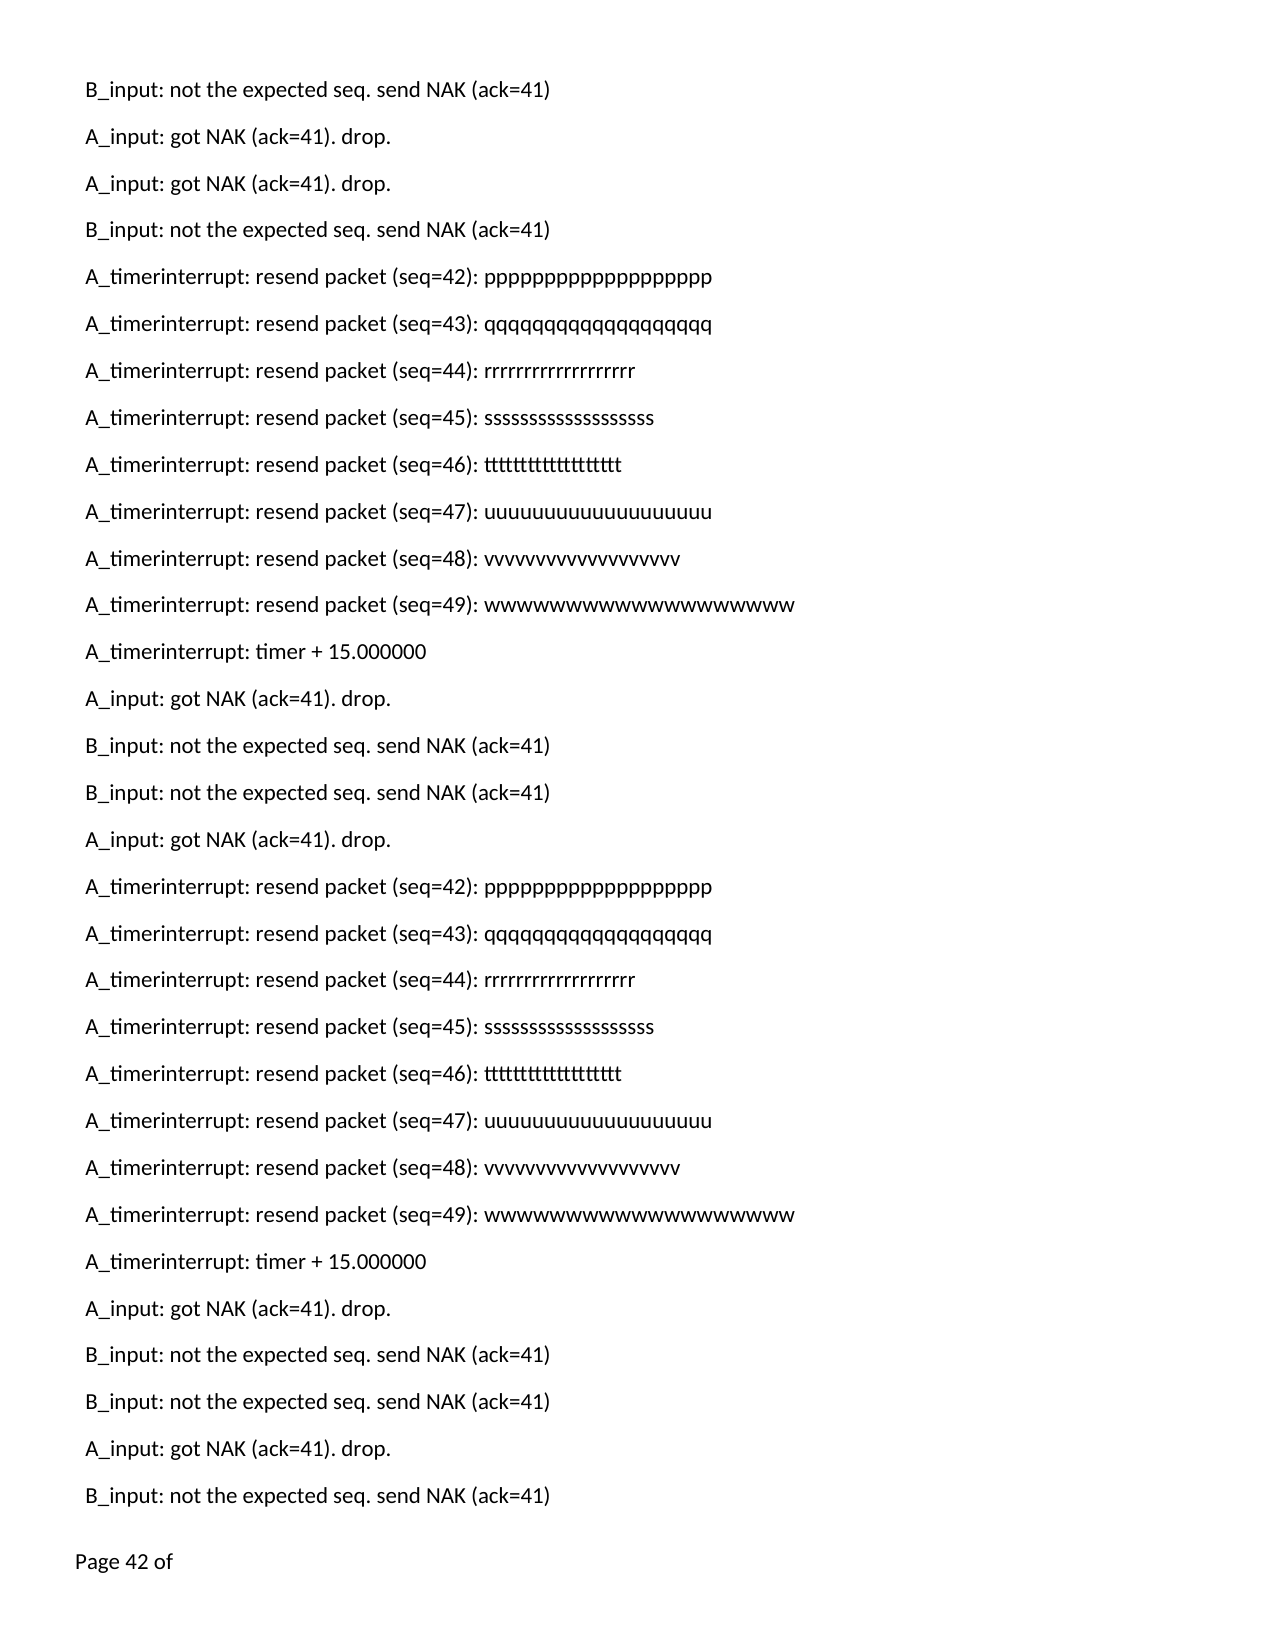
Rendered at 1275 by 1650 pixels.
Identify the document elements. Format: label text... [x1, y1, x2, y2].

text A_timerinterrupt: resend packet (seq=48): vvvvvvvvvvvvvvvvvvv [75, 1153, 1200, 1181]
text A_timerinterrupt: resend packet (seq=45): sssssssssssssssssss [75, 403, 1200, 431]
text A_input: got NAK (ack=41). drop. [75, 169, 1200, 197]
text B_input: not the expected seq. send NAK (ack=41) [75, 731, 1200, 759]
text A_timerinterrupt: timer + 15.000000 [75, 1247, 1200, 1275]
text A_timerinterrupt: resend packet (seq=47): uuuuuuuuuuuuuuuuuuu [75, 1106, 1200, 1134]
text A_input: got NAK (ack=41). drop. [75, 1294, 1200, 1322]
text B_input: not the expected seq. send NAK (ack=41) [75, 1387, 1200, 1416]
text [75, 75, 1200, 103]
text A_timerinterrupt: resend packet (seq=44): rrrrrrrrrrrrrrrrrrr [75, 966, 1200, 994]
text A_timerinterrupt: resend packet (seq=42): ppppppppppppppppppp [75, 872, 1200, 900]
text A_input: got NAK (ack=41). drop. [75, 1434, 1200, 1462]
text A_timerinterrupt: resend packet (seq=49): wwwwwwwwwwwwwwwwwww [75, 1200, 1200, 1228]
text A_input: got NAK (ack=41). drop. [75, 122, 1200, 150]
text A_timerinterrupt: resend packet (seq=42): ppppppppppppppppppp [75, 262, 1200, 291]
text A_timerinterrupt: resend packet (seq=43): qqqqqqqqqqqqqqqqqqq [75, 309, 1200, 337]
text B_input: not the expected seq. send NAK (ack=41) [75, 1341, 1200, 1369]
text B_input: not the expected seq. send NAK (ack=41) [75, 778, 1200, 806]
text B_input: not the expected seq. send NAK (ack=41) [75, 1481, 1200, 1509]
text A_timerinterrupt: resend packet (seq=48): vvvvvvvvvvvvvvvvvvv [75, 544, 1200, 572]
text A_timerinterrupt: resend packet (seq=49): wwwwwwwwwwwwwwwwwww [75, 591, 1200, 619]
text A_input: got NAK (ack=41). drop. [75, 825, 1200, 853]
text A_timerinterrupt: resend packet (seq=47): uuuuuuuuuuuuuuuuuuu [75, 497, 1200, 525]
text A_timerinterrupt: resend packet (seq=43): qqqqqqqqqqqqqqqqqqq [75, 919, 1200, 947]
text A_timerinterrupt: timer + 15.000000 [75, 637, 1200, 666]
text A_timerinterrupt: resend packet (seq=46): ttttttttttttttttttt [75, 450, 1200, 478]
text A_timerinterrupt: resend packet (seq=45): sssssssssssssssssss [75, 1012, 1200, 1041]
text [75, 216, 1200, 244]
text A_timerinterrupt: resend packet (seq=44): rrrrrrrrrrrrrrrrrrr [75, 356, 1200, 384]
text A_input: got NAK (ack=41). drop. [75, 684, 1200, 712]
text A_timerinterrupt: resend packet (seq=46): ttttttttttttttttttt [75, 1059, 1200, 1087]
